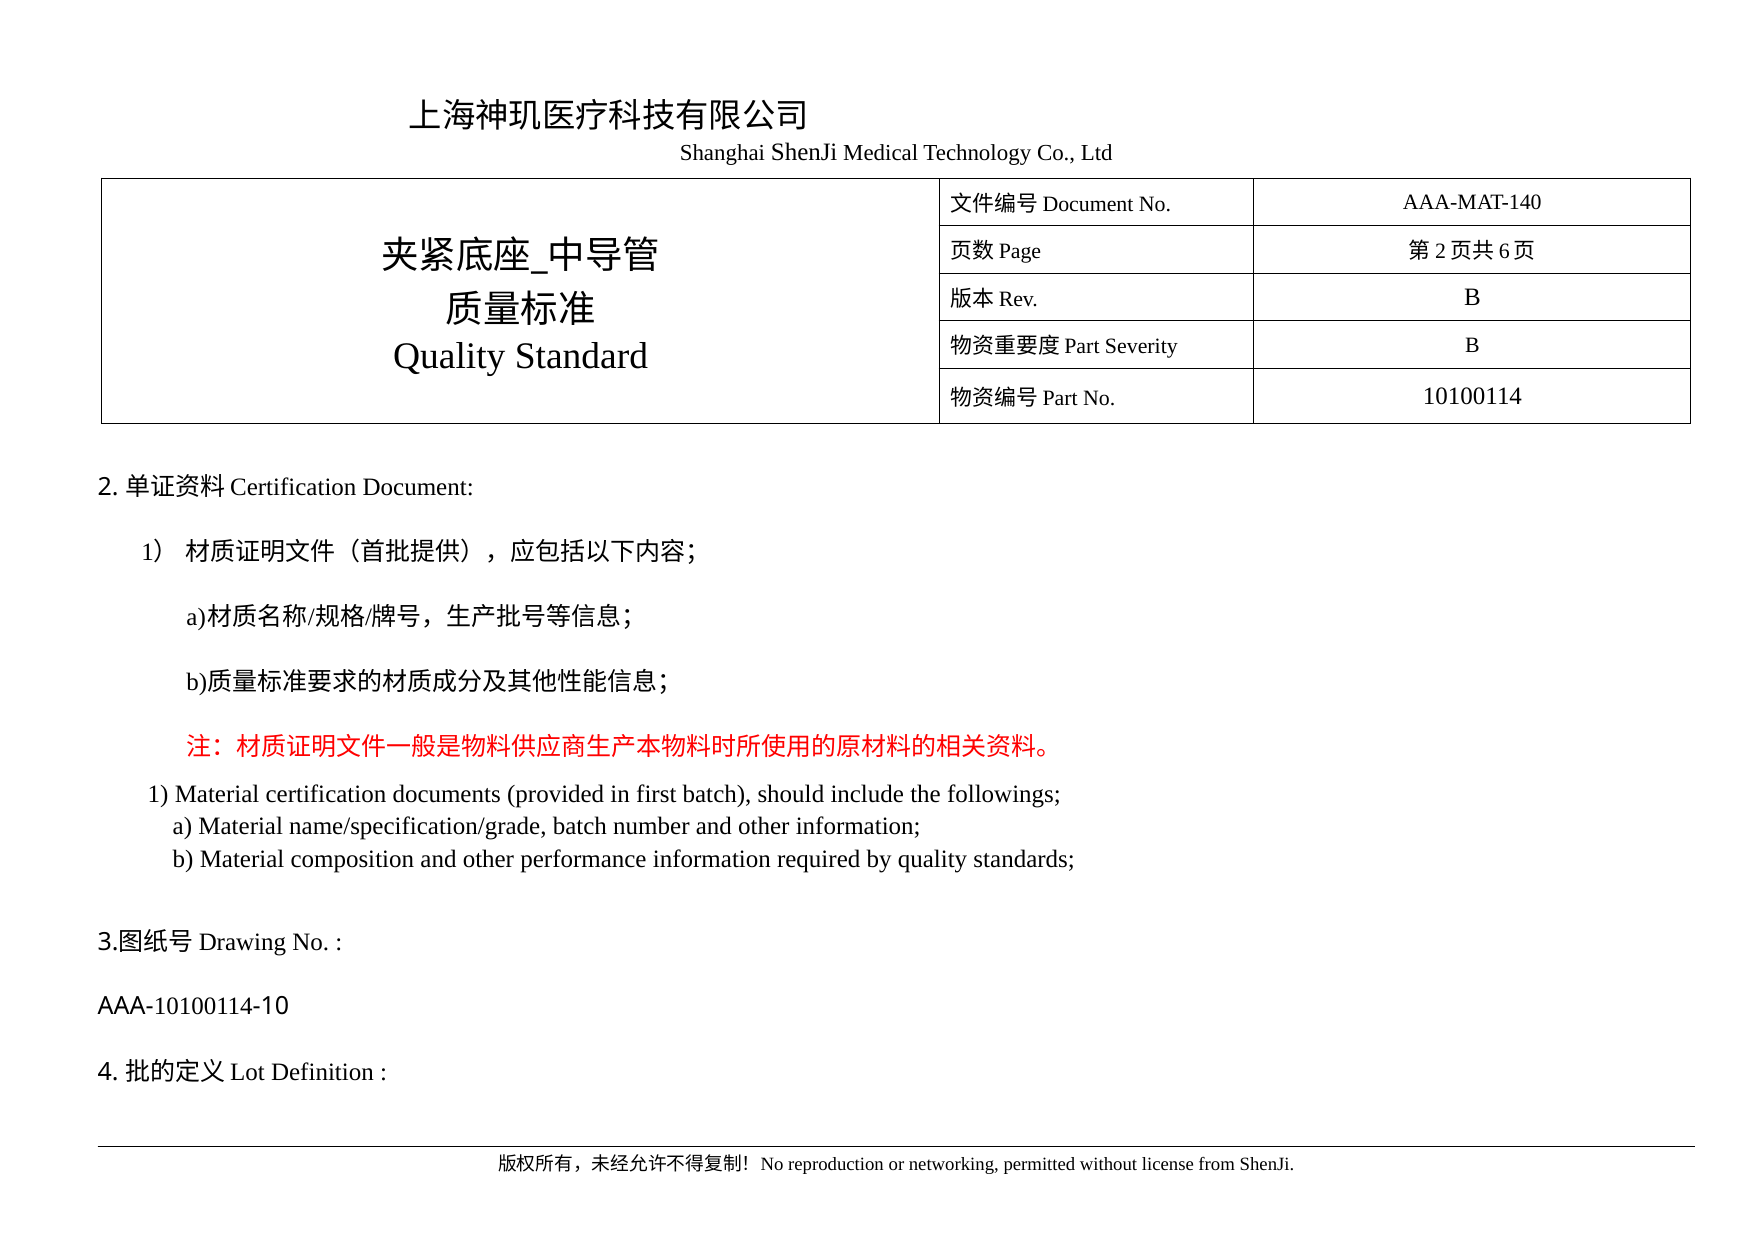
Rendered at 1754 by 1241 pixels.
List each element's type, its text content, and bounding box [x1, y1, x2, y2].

text 注：材质证明文件一般是物料供应商生产本物料时所使用的原材料的相关资料。 [186, 712, 1695, 777]
text AAA-10100114-10 [97, 972, 1711, 1037]
list 材质名称/规格/牌号，生产批号等信息； [186, 582, 1695, 647]
text 2. 单证资料Certification Document: [97, 452, 1693, 517]
list 质量标准要求的材质成分及其他性能信息； [186, 647, 1695, 712]
text 1) Material certification documents (provided in first batch), should include the followings; [97, 777, 1695, 809]
list 材质证明文件（首批提供），应包括以下内容； [141, 517, 1695, 582]
text a) Material name/specification/grade, batch number and other information; [97, 809, 1695, 842]
text b) Material composition and other performance information required by quality standards; [97, 842, 1695, 874]
text 4. 批的定义Lot Definition : [97, 1037, 1711, 1102]
text 3.图纸号Drawing No. : [97, 907, 1695, 972]
